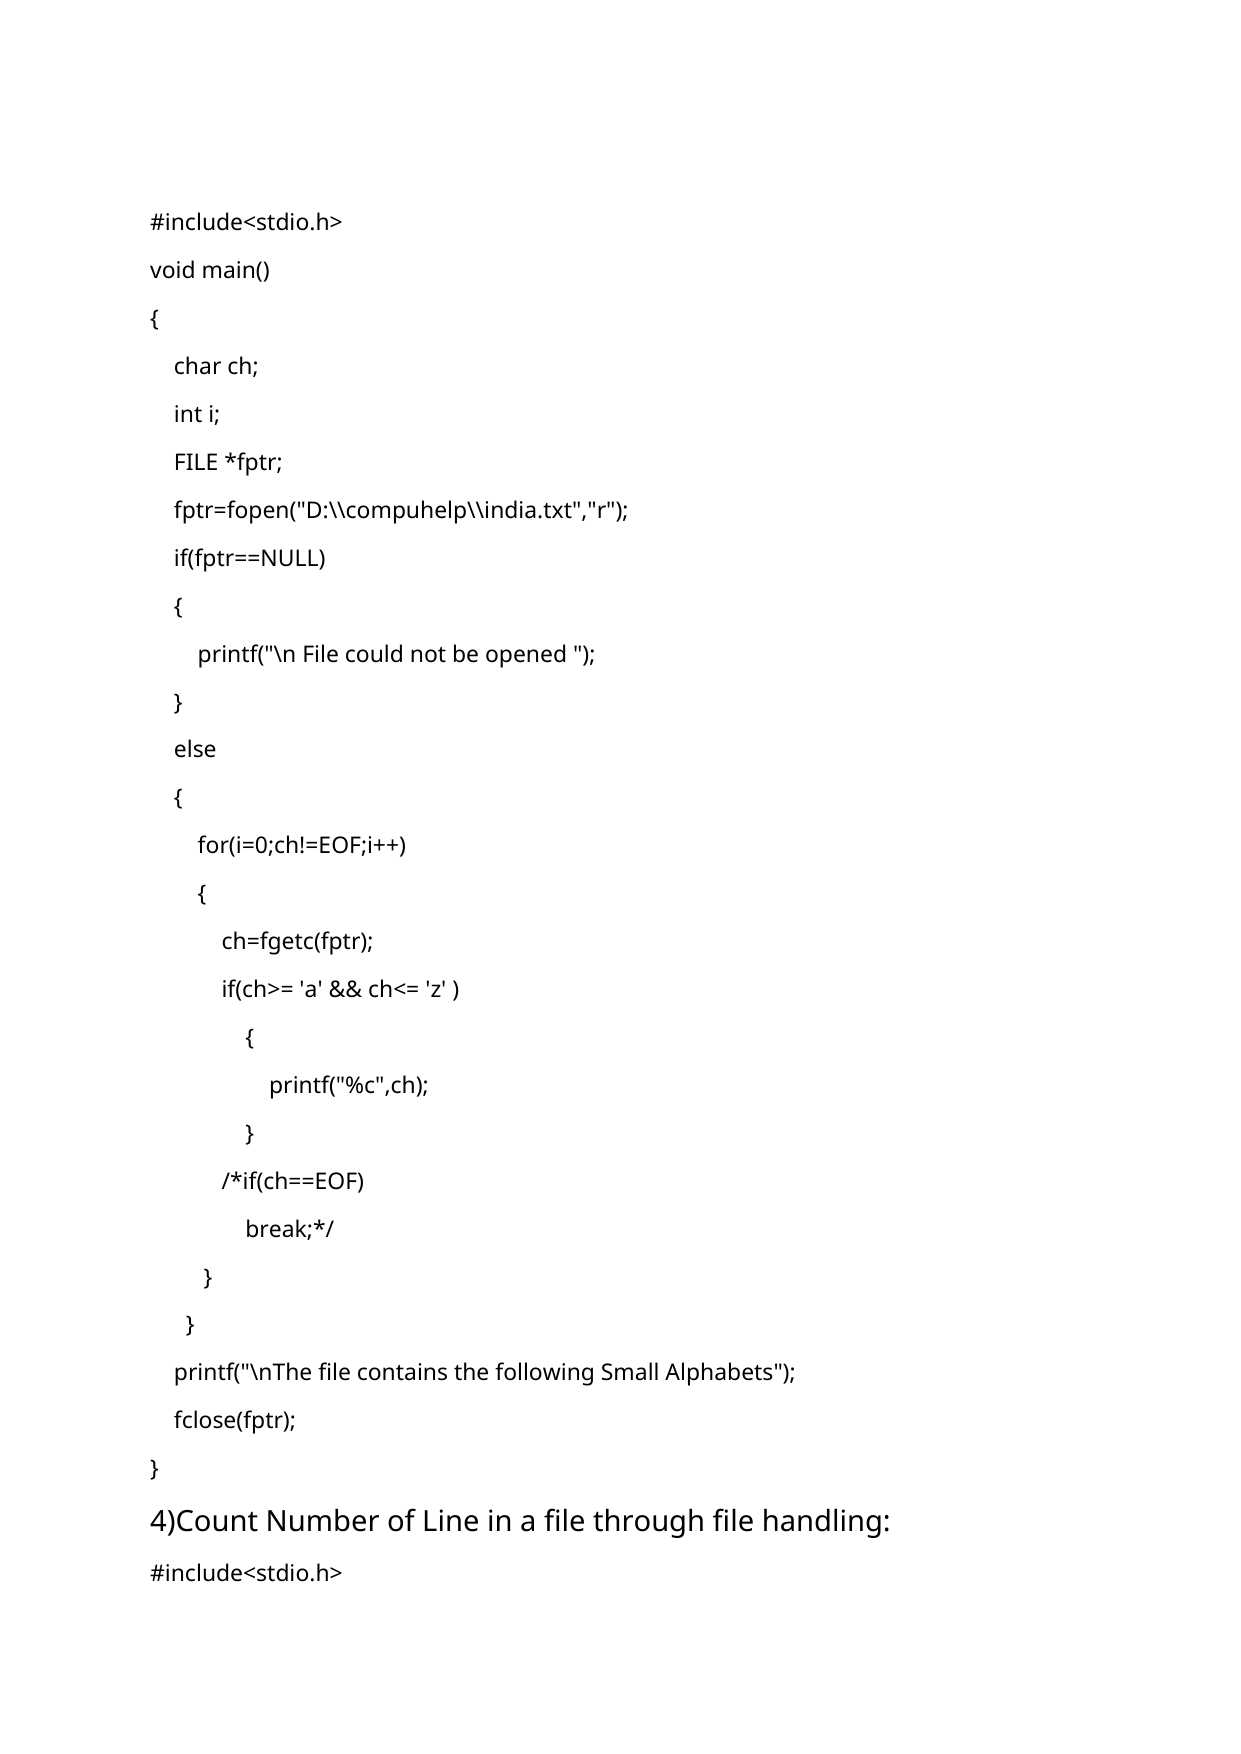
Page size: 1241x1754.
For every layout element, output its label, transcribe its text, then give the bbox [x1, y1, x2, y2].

text } [150, 1117, 1090, 1148]
text if(fptr==NULL) [150, 542, 1090, 573]
text #include<stdio.h> [150, 206, 1090, 238]
text #include<stdio.h> [150, 1556, 1090, 1588]
text } [150, 1452, 1090, 1483]
text int i; [150, 398, 1090, 429]
text printf("\n File could not be opened "); [150, 638, 1090, 669]
text { [150, 590, 1090, 621]
text void main() [150, 254, 1090, 286]
text break;*/ [150, 1213, 1090, 1244]
text { [150, 781, 1090, 813]
text { [150, 1021, 1090, 1052]
text FILE *fptr; [150, 446, 1090, 477]
text else [150, 733, 1090, 765]
text fptr=fopen("D:\\compuhelp\\india.txt","r"); [150, 494, 1090, 525]
text for(i=0;ch!=EOF;i++) [150, 829, 1090, 861]
text fclose(fptr); [150, 1404, 1090, 1436]
text /*if(ch==EOF) [150, 1165, 1090, 1196]
text printf("\nThe file contains the following Small Alphabets"); [150, 1356, 1090, 1388]
text printf("%c",ch); [150, 1069, 1090, 1100]
text } [150, 1308, 1090, 1340]
text char ch; [150, 350, 1090, 381]
text { [150, 302, 1090, 333]
text { [150, 877, 1090, 908]
text 4)Count Number of Line in a file through file handling: [150, 1500, 1090, 1540]
text } [150, 686, 1090, 717]
text if(ch>= 'a' && ch<= 'z' ) [150, 973, 1090, 1004]
text } [150, 1261, 1090, 1292]
text ch=fgetc(fptr); [150, 925, 1090, 956]
